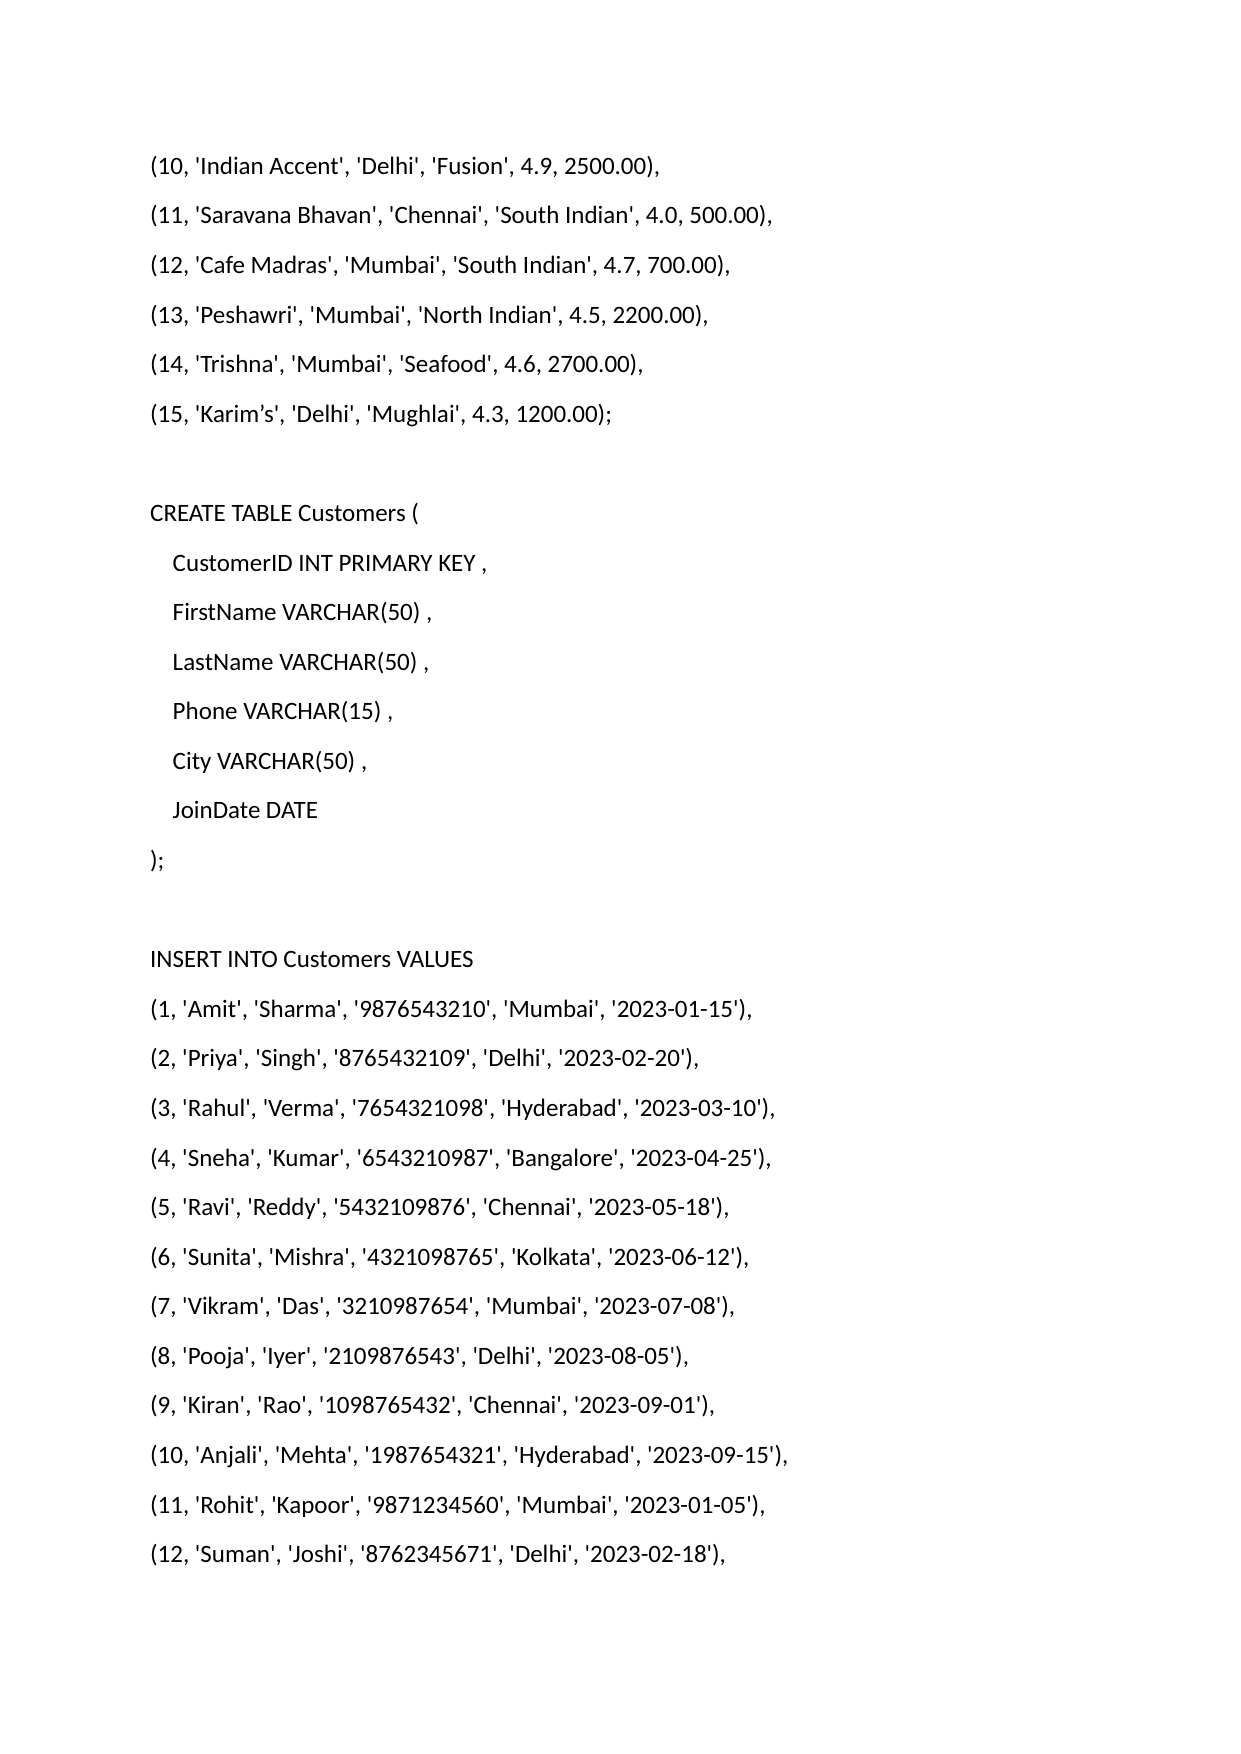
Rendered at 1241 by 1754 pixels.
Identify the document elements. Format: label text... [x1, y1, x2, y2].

text (6, 'Sunita', 'Mishra', '4321098765', 'Kolkata', '2023-06-12'), [150, 1241, 1090, 1271]
text (13, 'Peshawri', 'Mumbai', 'North Indian', 4.5, 2200.00), [150, 299, 1090, 329]
text (1, 'Amit', 'Sharma', '9876543210', 'Mumbai', '2023-01-15'), [150, 993, 1090, 1023]
text (9, 'Kiran', 'Rao', '1098765432', 'Chennai', '2023-09-01'), [150, 1389, 1090, 1420]
text (2, 'Priya', 'Singh', '8765432109', 'Delhi', '2023-02-20'), [150, 1042, 1090, 1073]
text (12, 'Cafe Madras', 'Mumbai', 'South Indian', 4.7, 700.00), [150, 249, 1090, 280]
text Phone VARCHAR(15) , [150, 695, 1090, 726]
text LastName VARCHAR(50) , [150, 646, 1090, 676]
text (3, 'Rahul', 'Verma', '7654321098', 'Hyderabad', '2023-03-10'), [150, 1092, 1090, 1123]
text ); [150, 844, 1090, 875]
text (14, 'Trishna', 'Mumbai', 'Seafood', 4.6, 2700.00), [150, 348, 1090, 379]
text (15, 'Karim’s', 'Delhi', 'Mughlai', 4.3, 1200.00); [150, 398, 1090, 428]
text (4, 'Sneha', 'Kumar', '6543210987', 'Bangalore', '2023-04-25'), [150, 1142, 1090, 1172]
text INSERT INTO Customers VALUES [150, 943, 1090, 974]
text JoinDate DATE [150, 794, 1090, 825]
text CREATE TABLE Customers ( [150, 497, 1090, 528]
text (7, 'Vikram', 'Das', '3210987654', 'Mumbai', '2023-07-08'), [150, 1290, 1090, 1321]
text (10, 'Indian Accent', 'Delhi', 'Fusion', 4.9, 2500.00), [150, 150, 1090, 181]
text (11, 'Saravana Bhavan', 'Chennai', 'South Indian', 4.0, 500.00), [150, 199, 1090, 230]
text City VARCHAR(50) , [150, 745, 1090, 776]
text FirstName VARCHAR(50) , [150, 596, 1090, 627]
text (5, 'Ravi', 'Reddy', '5432109876', 'Chennai', '2023-05-18'), [150, 1191, 1090, 1222]
text (12, 'Suman', 'Joshi', '8762345671', 'Delhi', '2023-02-18'), [150, 1538, 1090, 1569]
text (8, 'Pooja', 'Iyer', '2109876543', 'Delhi', '2023-08-05'), [150, 1340, 1090, 1371]
text CustomerID INT PRIMARY KEY , [150, 547, 1090, 577]
text (10, 'Anjali', 'Mehta', '1987654321', 'Hyderabad', '2023-09-15'), [150, 1439, 1090, 1470]
text (11, 'Rohit', 'Kapoor', '9871234560', 'Mumbai', '2023-01-05'), [150, 1489, 1090, 1519]
